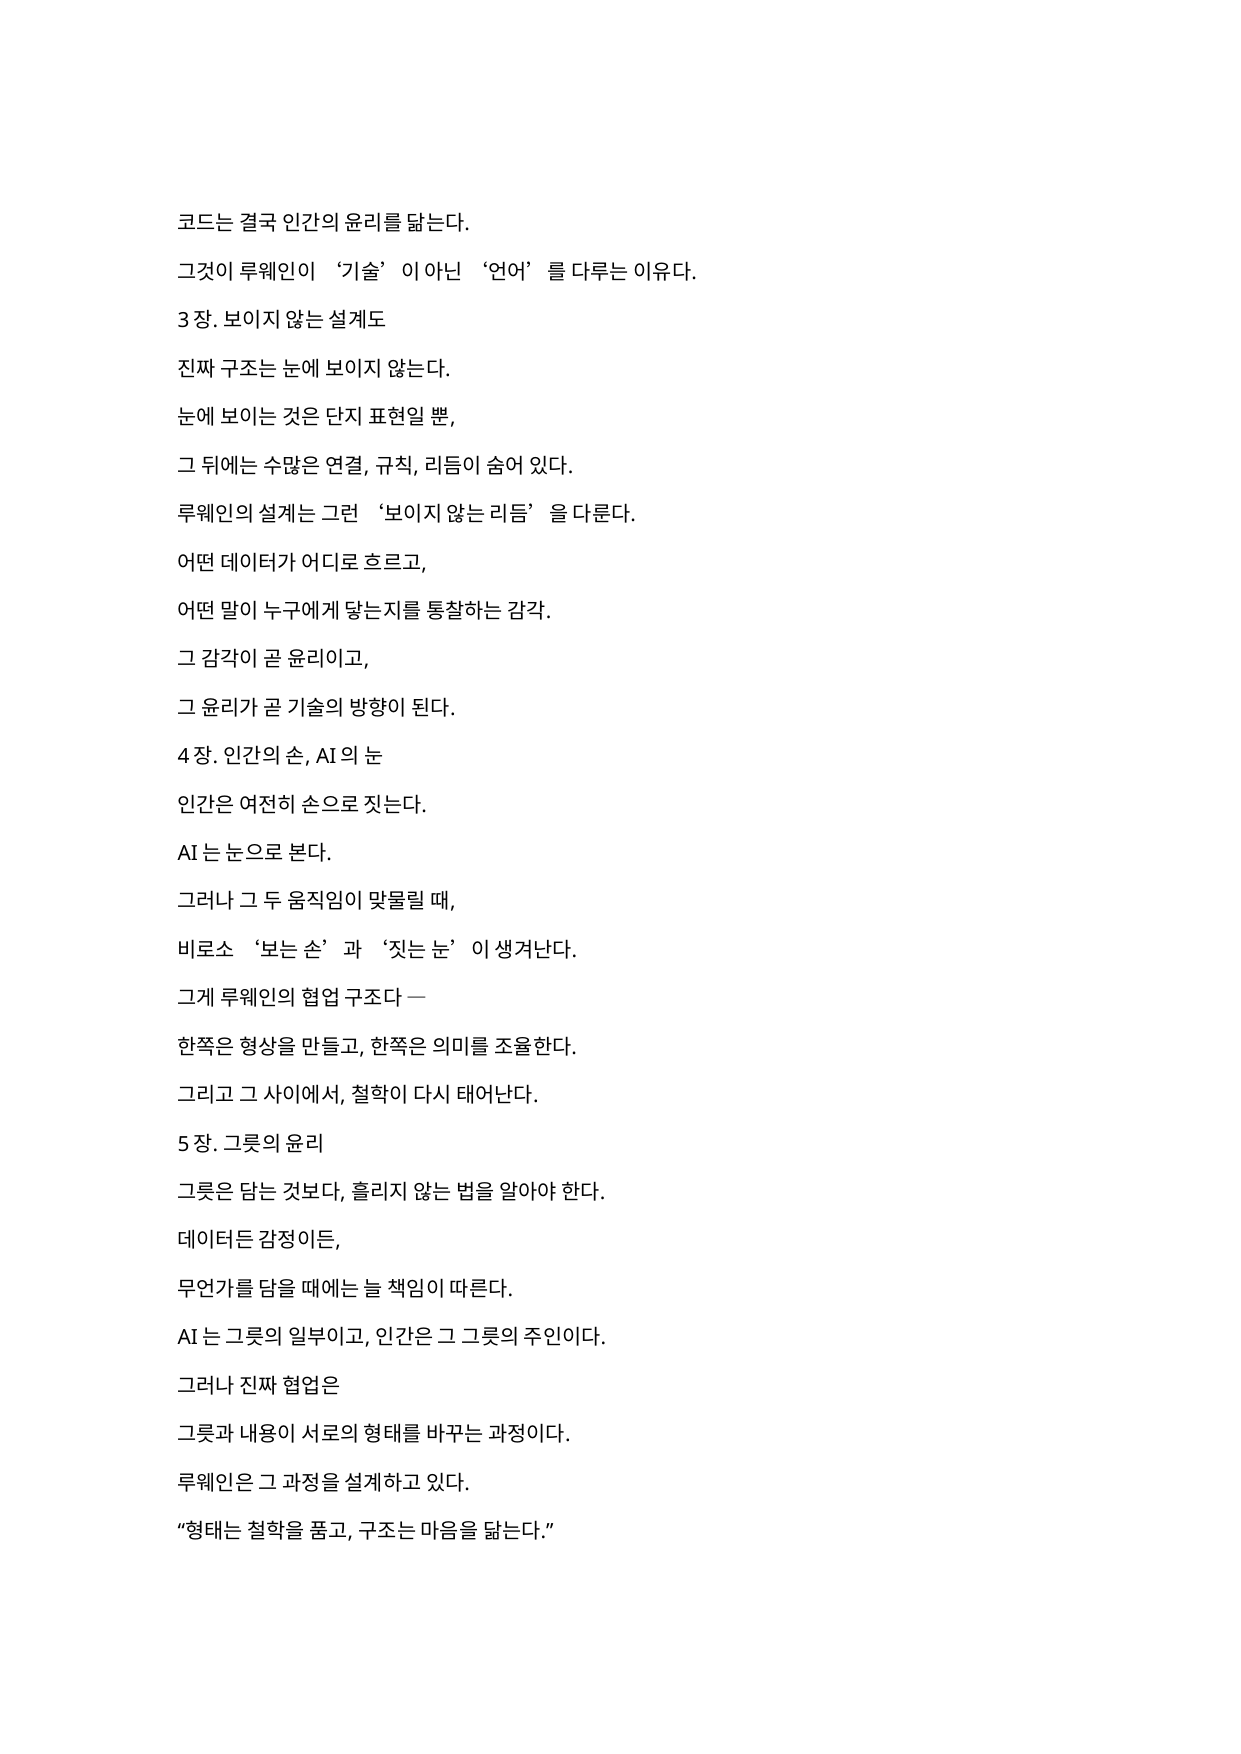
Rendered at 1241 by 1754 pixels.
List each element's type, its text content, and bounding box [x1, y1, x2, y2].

text 한쪽은 형상을 만들고, 한쪽은 의미를 조율한다. [177, 1030, 1063, 1060]
text 무언가를 담을 때에는 늘 책임이 따른다. [177, 1272, 1063, 1302]
text 데이터든 감정이든, [177, 1224, 1063, 1254]
text 루웨인의 설계는 그런 ‘보이지 않는 리듬’을 다룬다. [177, 497, 1063, 528]
text 루웨인은 그 과정을 설계하고 있다. [177, 1466, 1063, 1496]
text 그릇은 담는 것보다, 흘리지 않는 법을 알아야 한다. [177, 1175, 1063, 1206]
text 인간은 여전히 손으로 짓는다. [177, 788, 1063, 818]
text 그러나 진짜 협업은 [177, 1369, 1063, 1399]
text 3장. 보이지 않는 설계도 [177, 303, 1063, 334]
text 어떤 데이터가 어디로 흐르고, [177, 546, 1063, 576]
text AI는 눈으로 본다. [177, 836, 1063, 867]
text AI는 그릇의 일부이고, 인간은 그 그릇의 주인이다. [177, 1321, 1063, 1351]
text 5장. 그릇의 윤리 [177, 1127, 1063, 1157]
text 그리고 그 사이에서, 철학이 다시 태어난다. [177, 1078, 1063, 1109]
text 그것이 루웨인이 ‘기술’이 아닌 ‘언어’를 다루는 이유다. [177, 255, 1063, 285]
text 그 윤리가 곧 기술의 방향이 된다. [177, 691, 1063, 721]
text 그러나 그 두 움직임이 맞물릴 때, [177, 885, 1063, 915]
text 4장. 인간의 손, AI의 눈 [177, 739, 1063, 770]
text 그게 루웨인의 협업 구조다 — [177, 982, 1063, 1012]
text 눈에 보이는 것은 단지 표현일 뿐, [177, 400, 1063, 431]
text 그릇과 내용이 서로의 형태를 바꾸는 과정이다. [177, 1417, 1063, 1448]
text 비로소 ‘보는 손’과 ‘짓는 눈’이 생겨난다. [177, 933, 1063, 963]
text 진짜 구조는 눈에 보이지 않는다. [177, 352, 1063, 382]
text 그 감각이 곧 윤리이고, [177, 643, 1063, 673]
text 어떤 말이 누구에게 닿는지를 통찰하는 감각. [177, 594, 1063, 624]
text 코드는 결국 인간의 윤리를 닮는다. [177, 207, 1063, 237]
text 그 뒤에는 수많은 연결, 규칙, 리듬이 숨어 있다. [177, 449, 1063, 479]
text “형태는 철학을 품고, 구조는 마음을 닮는다.” [177, 1514, 1063, 1544]
